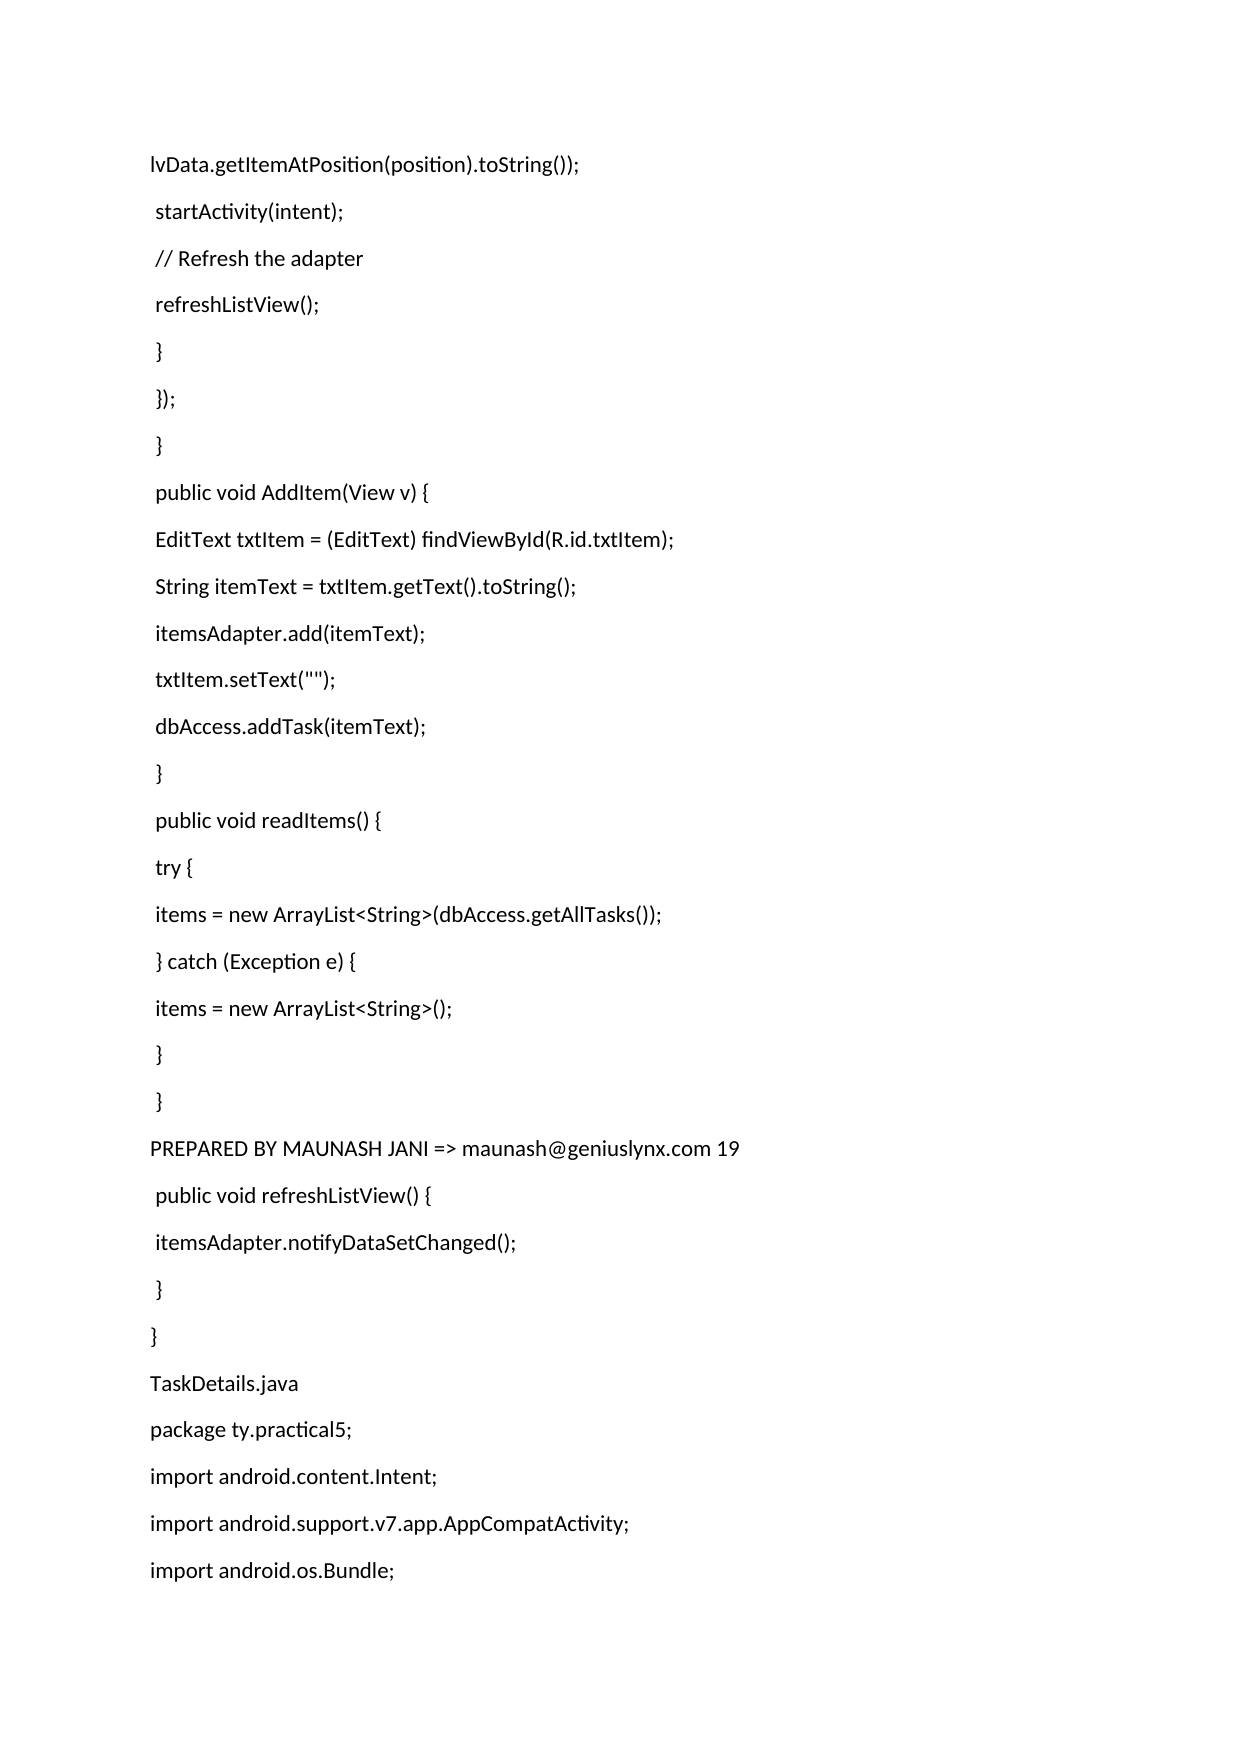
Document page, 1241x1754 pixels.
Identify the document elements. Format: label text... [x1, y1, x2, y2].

text PREPARED BY MAUNASH JANI => maunash@geniuslynx.com 19 [150, 1134, 1090, 1162]
text public void AddItem(View v) { [150, 478, 1090, 506]
text TaskDetails.java [150, 1369, 1090, 1397]
text lvData.getItemAtPosition(position).toString()); [150, 150, 1090, 178]
text } [150, 1275, 1090, 1303]
text refreshListView(); [150, 291, 1090, 319]
text package ty.practical5; [150, 1416, 1090, 1444]
text } [150, 1087, 1090, 1116]
text public void readItems() { [150, 806, 1090, 834]
text import android.content.Intent; [150, 1462, 1090, 1491]
text }); [150, 384, 1090, 412]
text } [150, 431, 1090, 459]
text // Refresh the adapter [150, 244, 1090, 272]
text public void refreshListView() { [150, 1181, 1090, 1209]
text import android.support.v7.app.AppCompatActivity; [150, 1509, 1090, 1537]
text } catch (Exception e) { [150, 947, 1090, 975]
text } [150, 337, 1090, 366]
text itemsAdapter.add(itemText); [150, 619, 1090, 647]
text } [150, 759, 1090, 787]
text } [150, 1041, 1090, 1069]
text try { [150, 853, 1090, 881]
text } [150, 1322, 1090, 1350]
text dbAccess.addTask(itemText); [150, 712, 1090, 741]
text startActivity(intent); [150, 197, 1090, 225]
text import android.os.Bundle; [150, 1556, 1090, 1584]
text items = new ArrayList<String>(dbAccess.getAllTasks()); [150, 900, 1090, 928]
text EditText txtItem = (EditText) findViewById(R.id.txtItem); [150, 525, 1090, 553]
text String itemText = txtItem.getText().toString(); [150, 572, 1090, 600]
text txtItem.setText(""); [150, 666, 1090, 694]
text items = new ArrayList<String>(); [150, 994, 1090, 1022]
text itemsAdapter.notifyDataSetChanged(); [150, 1228, 1090, 1256]
